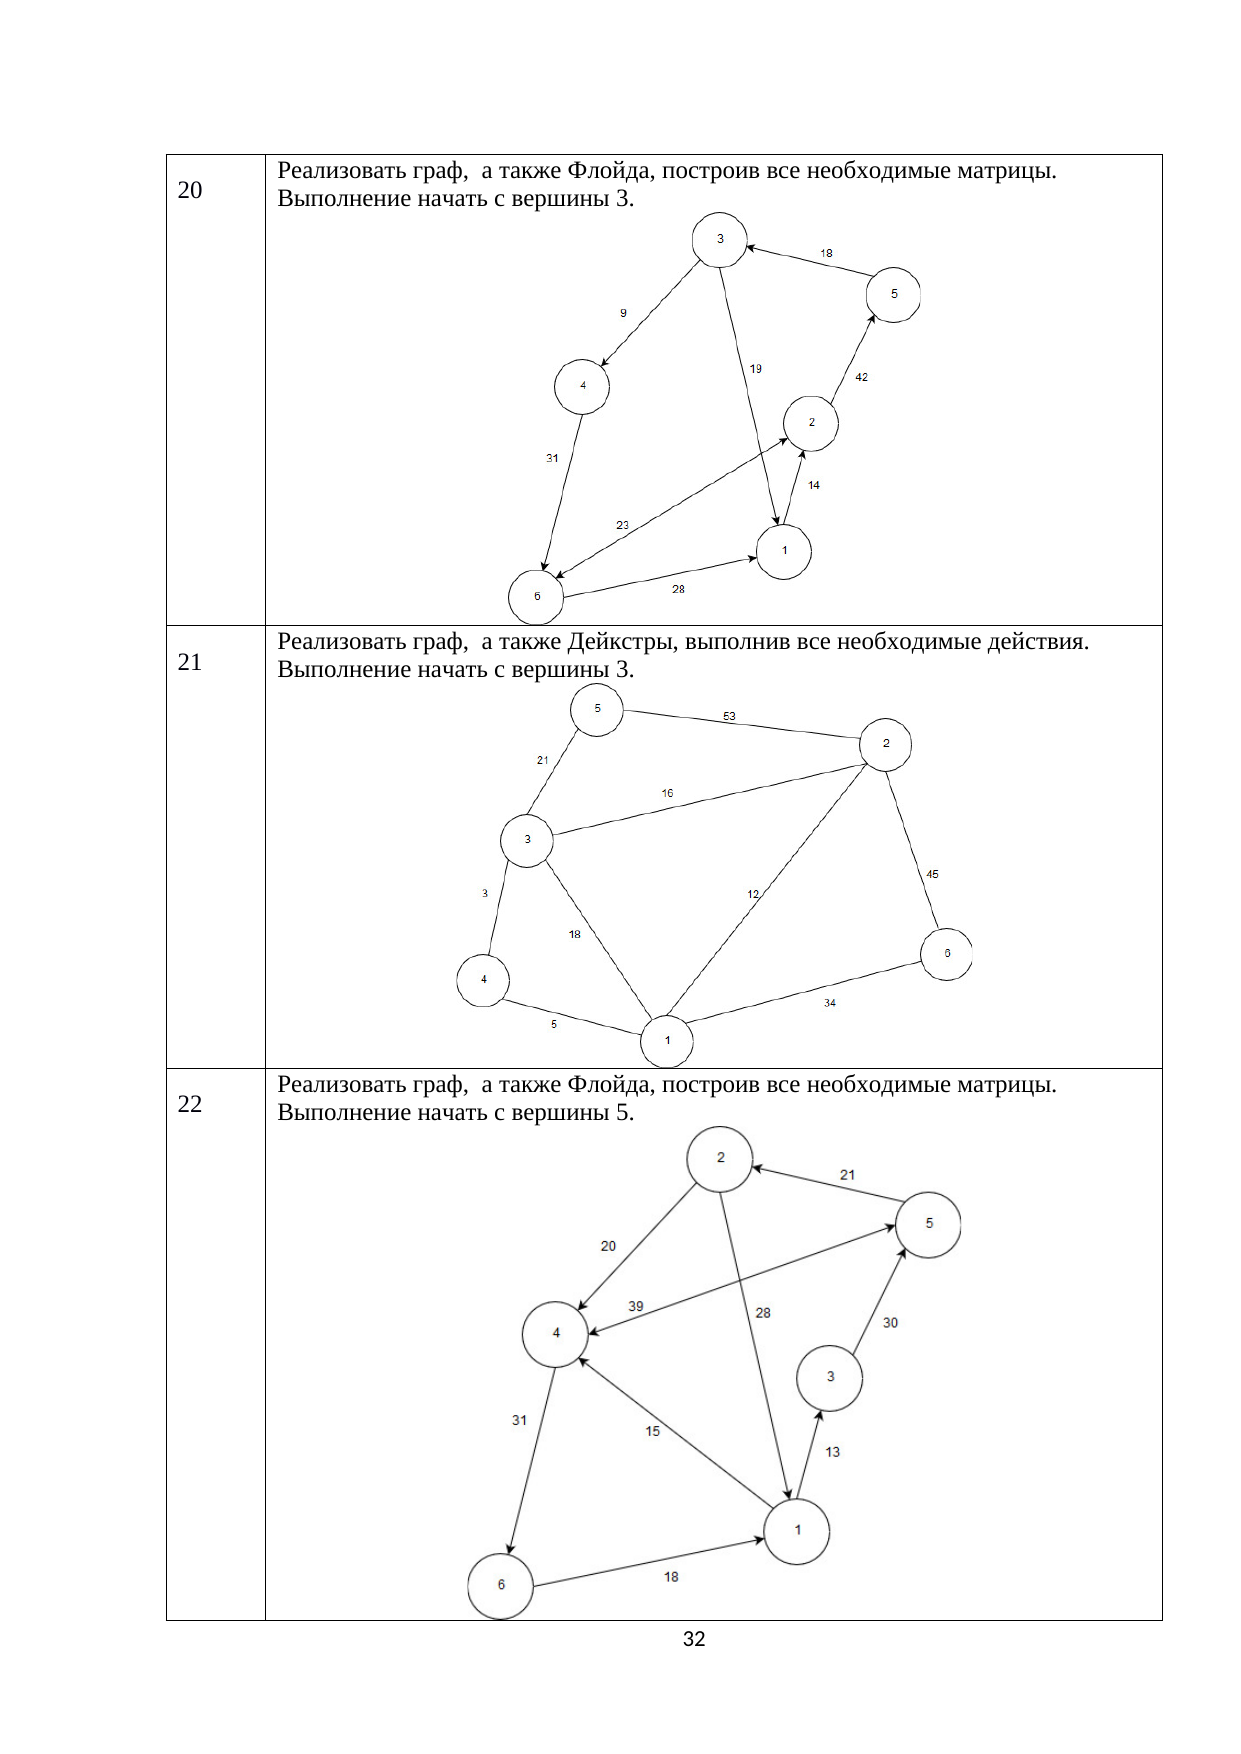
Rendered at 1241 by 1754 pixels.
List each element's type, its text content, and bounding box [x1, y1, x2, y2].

table_header Реализовать граф, а также Флойда, построив все необходимые матрицы. Выполнение начать с вершины 3. [266, 155, 1162, 625]
picture [456, 683, 973, 1068]
table_cell 22 [167, 1069, 265, 1620]
table_header 20 [167, 155, 265, 625]
table_cell Реализовать граф, а также Флойда, построив все необходимые матрицы. Выполнение начать с вершины 5. [266, 1069, 1162, 1620]
table_cell Реализовать граф, а также Дейкстры, выполнив все необходимые действия. Выполнение начать с вершины 3. [266, 626, 1162, 1068]
picture [467, 1126, 962, 1620]
picture [508, 212, 921, 625]
table_cell 21 [167, 626, 265, 1068]
